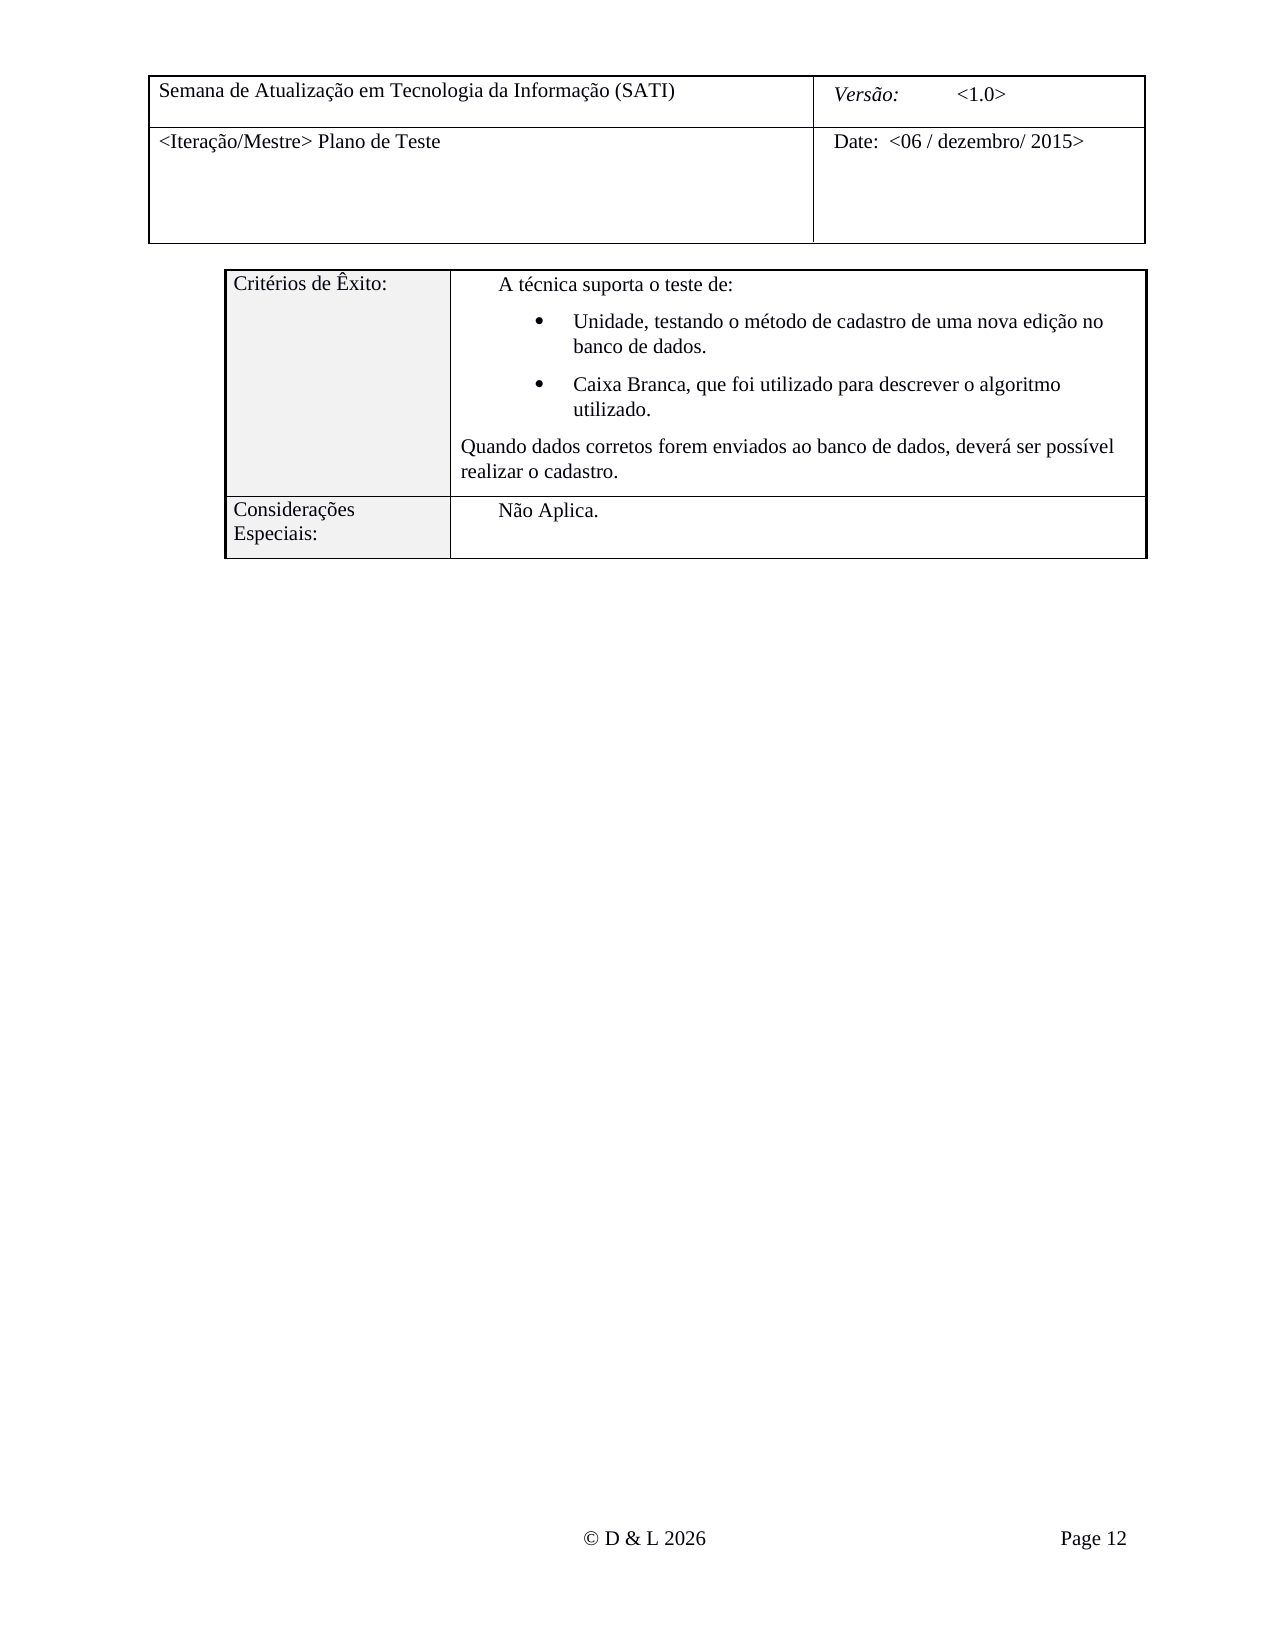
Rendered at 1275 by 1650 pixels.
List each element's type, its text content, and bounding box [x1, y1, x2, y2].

table_cell A técnica suporta o teste de: Unidade, testando o método de cadastro de uma nova edição no banco de dados. Caixa Branca, que foi utilizado para descrever o algoritmo utilizado. Quando dados corretos forem enviados ao banco de dados, deverá ser possível realizar o cadastro. [451, 271, 1145, 496]
table_cell Não Aplica. [451, 497, 1145, 558]
table_cell Considerações Especiais: [227, 497, 450, 558]
table_cell Critérios de Êxito: [227, 271, 450, 496]
